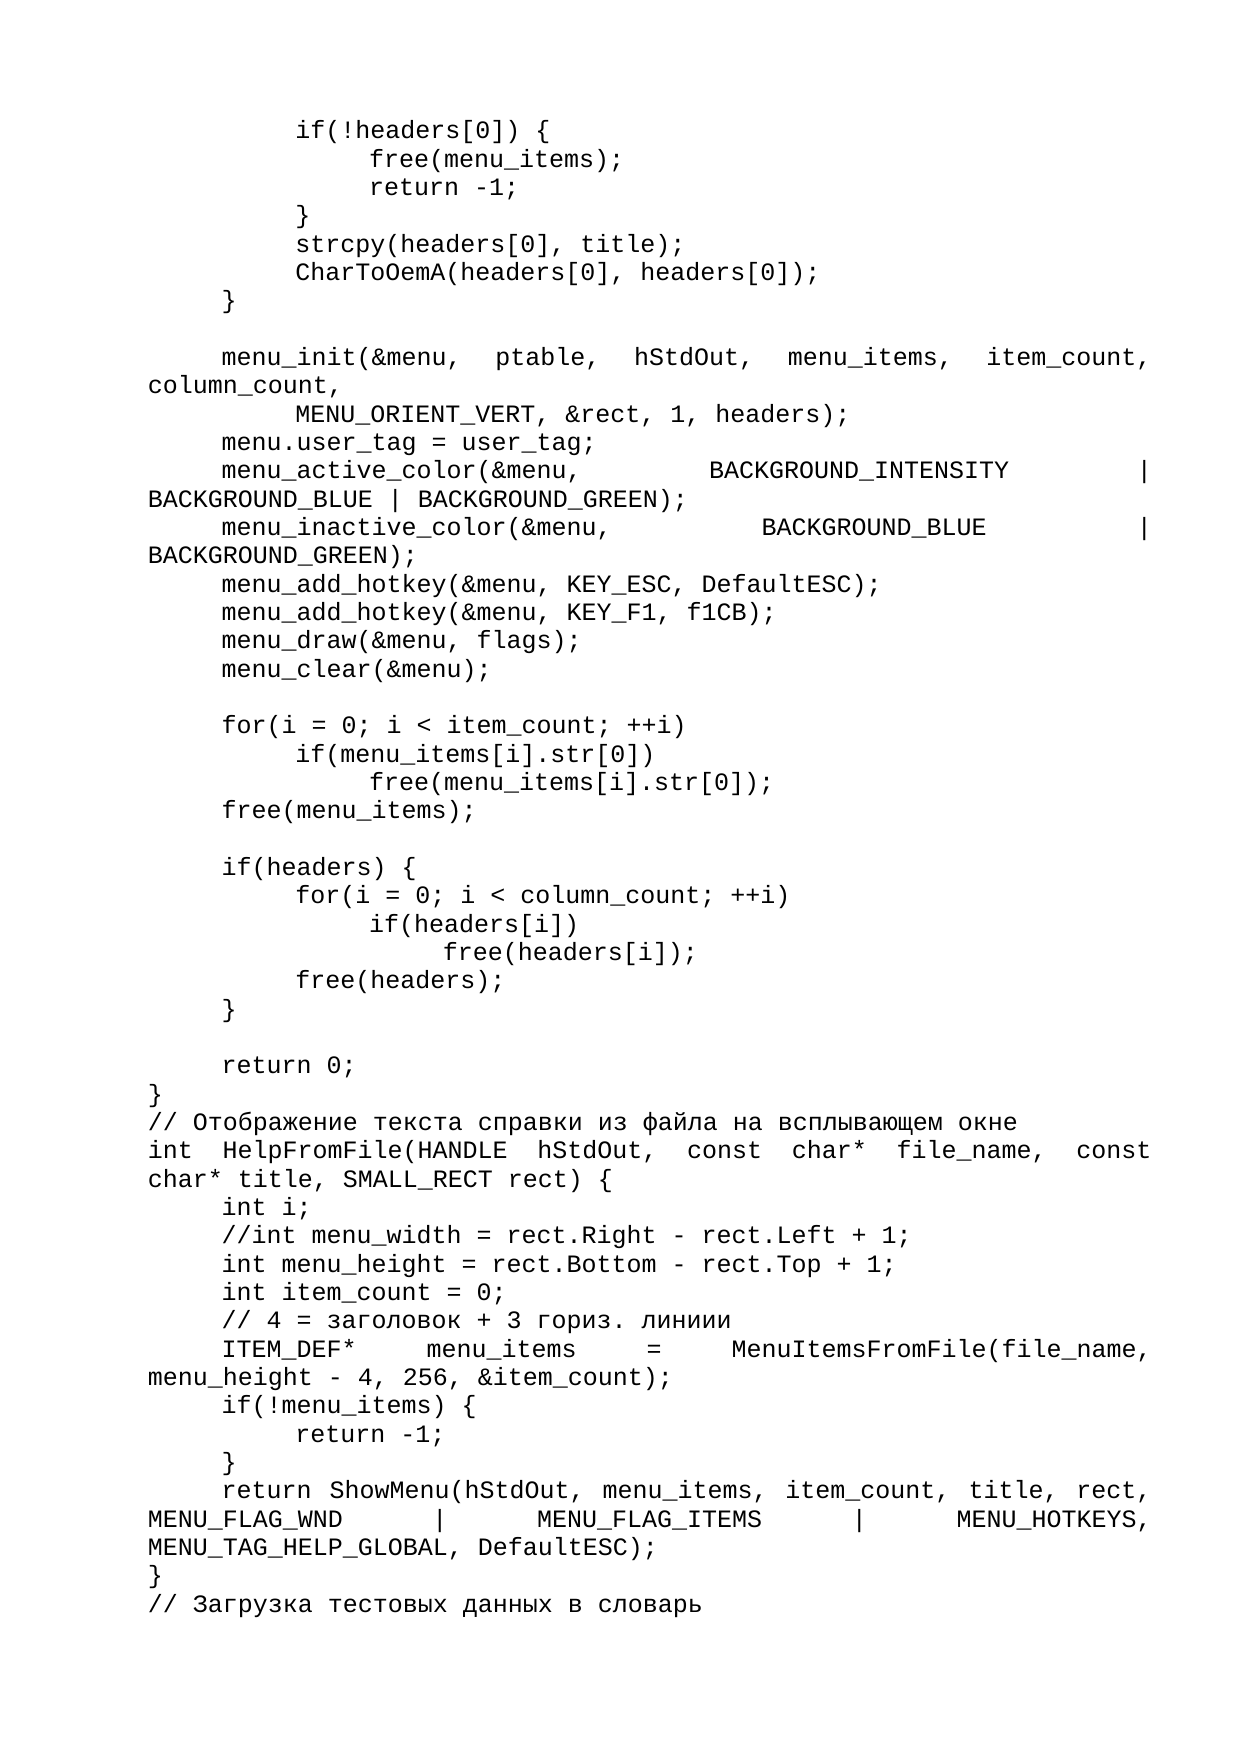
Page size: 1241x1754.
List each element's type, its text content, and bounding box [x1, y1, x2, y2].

text int HelpFromFile(HANDLE hStdOut, const char* file_name, const char* title, SMALL_RECT rect) { [148, 1138, 1152, 1195]
text } [148, 996, 1152, 1025]
text if(menu_items[i].str[0]) [148, 741, 1152, 770]
text menu_inactive_color(&menu, BACKGROUND_BLUE | BACKGROUND_GREEN); [148, 515, 1152, 571]
text for(i = 0; i < item_count; ++i) [148, 713, 1152, 741]
text menu_clear(&menu); [148, 656, 1152, 685]
text int i; [148, 1195, 1152, 1223]
text if(headers) { [148, 855, 1152, 883]
text menu_add_hotkey(&menu, KEY_ESC, DefaultESC); [148, 571, 1152, 600]
text return 0; [148, 1053, 1152, 1081]
text // Загрузка тестовых данных в словарь [148, 1591, 1152, 1620]
text // 4 = заголовок + 3 гориз. линиии [148, 1308, 1152, 1336]
text if(!menu_items) { [148, 1393, 1152, 1421]
text return -1; [148, 175, 1152, 203]
text free(headers[i]); [148, 940, 1152, 968]
text int menu_height = rect.Bottom - rect.Top + 1; [148, 1251, 1152, 1280]
text } [148, 1081, 1152, 1110]
text CharToOemA(headers[0], headers[0]); [148, 260, 1152, 288]
text free(menu_items[i].str[0]); [148, 770, 1152, 798]
text menu_draw(&menu, flags); [148, 628, 1152, 656]
text ITEM_DEF* menu_items = MenuItemsFromFile(file_name, menu_height - 4, 256, &item_count); [148, 1336, 1152, 1393]
text // Отображение текста справки из файла на всплывающем окне [148, 1110, 1152, 1138]
text free(menu_items); [148, 798, 1152, 826]
text return ShowMenu(hStdOut, menu_items, item_count, title, rect, MENU_FLAG_WND | MENU_FLAG_ITEMS | MENU_HOTKEYS, MENU_TAG_HELP_GLOBAL, DefaultESC); [148, 1478, 1152, 1563]
text } [148, 203, 1152, 231]
text menu_add_hotkey(&menu, KEY_F1, f1CB); [148, 600, 1152, 628]
text if(!headers[0]) { [148, 118, 1152, 146]
text return -1; [148, 1421, 1152, 1450]
text menu.user_tag = user_tag; [148, 430, 1152, 458]
text int item_count = 0; [148, 1280, 1152, 1308]
text } [148, 1450, 1152, 1478]
text strcpy(headers[0], title); [148, 231, 1152, 260]
text MENU_ORIENT_VERT, &rect, 1, headers); [148, 401, 1152, 430]
text } [148, 288, 1152, 316]
text if(headers[i]) [148, 911, 1152, 940]
text for(i = 0; i < column_count; ++i) [148, 883, 1152, 911]
text menu_init(&menu, ptable, hStdOut, menu_items, item_count, column_count, [148, 345, 1152, 401]
text } [148, 1563, 1152, 1591]
text //int menu_width = rect.Right - rect.Left + 1; [148, 1223, 1152, 1251]
text free(menu_items); [148, 146, 1152, 175]
text free(headers); [148, 968, 1152, 996]
text menu_active_color(&menu, BACKGROUND_INTENSITY | BACKGROUND_BLUE | BACKGROUND_GREEN); [148, 458, 1152, 515]
